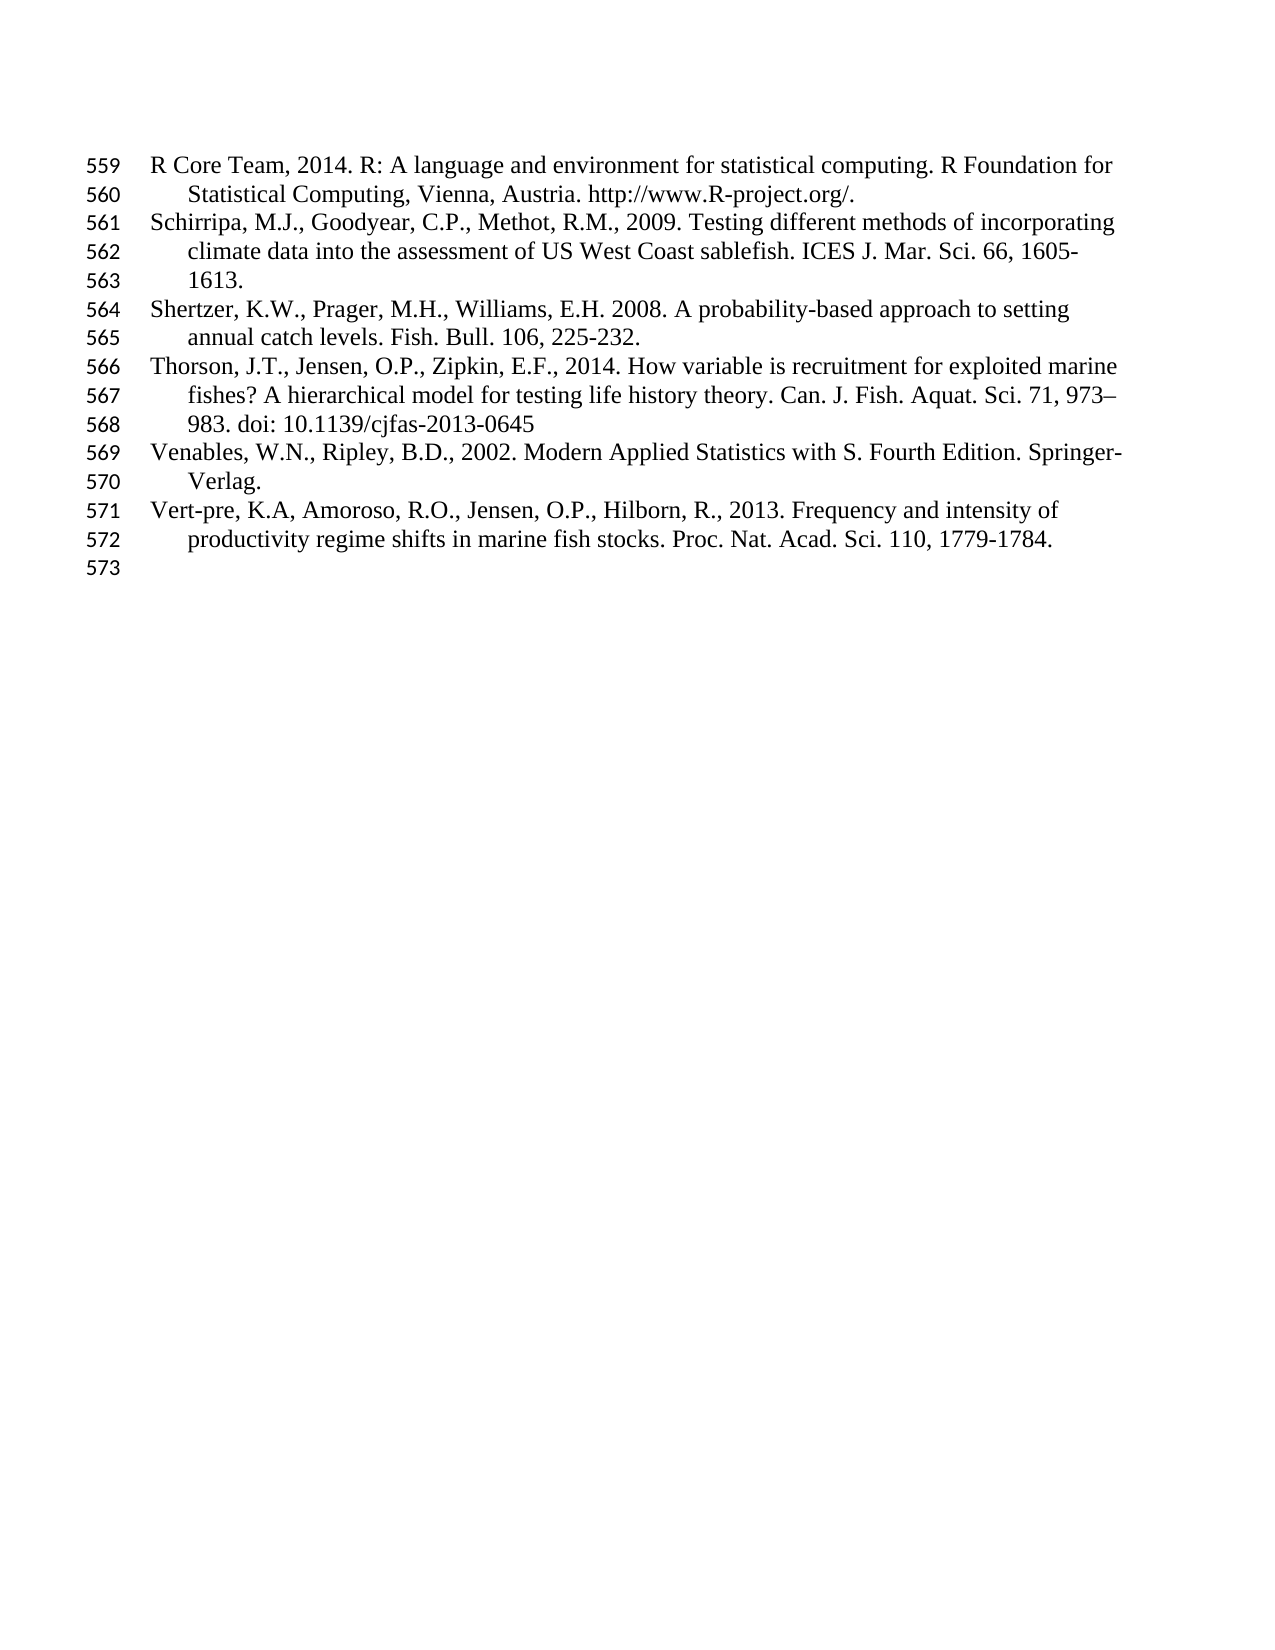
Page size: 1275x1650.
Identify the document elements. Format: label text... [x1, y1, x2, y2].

text Schirripa, M.J., Goodyear, C.P., Methot, R.M., 2009. Testing different methods of incorporating climate data into the assessment of US West Coast sablefish. ICES J. Mar. Sci. 66, 1605-1613. [150, 207, 1125, 294]
text Venables, W.N., Ripley, B.D., 2002. Modern Applied Statistics with S. Fourth Edition. Springer-Verlag. [150, 437, 1125, 495]
text Thorson, J.T., Jensen, O.P., Zipkin, E.F., 2014. How variable is recruitment for exploited marine fishes? A hierarchical model for testing life history theory. Can. J. Fish. Aquat. Sci. 71, 973–983. doi: 10.1139/cjfas-2013-0645 [150, 351, 1125, 437]
text Vert-pre, K.A, Amoroso, R.O., Jensen, O.P., Hilborn, R., 2013. Frequency and intensity of productivity regime shifts in marine fish stocks. Proc. Nat. Acad. Sci. 110, 1779-1784. [150, 495, 1125, 552]
text R Core Team, 2014. R: A language and environment for statistical computing. R Foundation for Statistical Computing, Vienna, Austria. http://www.R-project.org/. [150, 150, 1125, 207]
text Shertzer, K.W., Prager, M.H., Williams, E.H. 2008. A probability-based approach to setting annual catch levels. Fish. Bull. 106, 225-232. [150, 294, 1125, 351]
